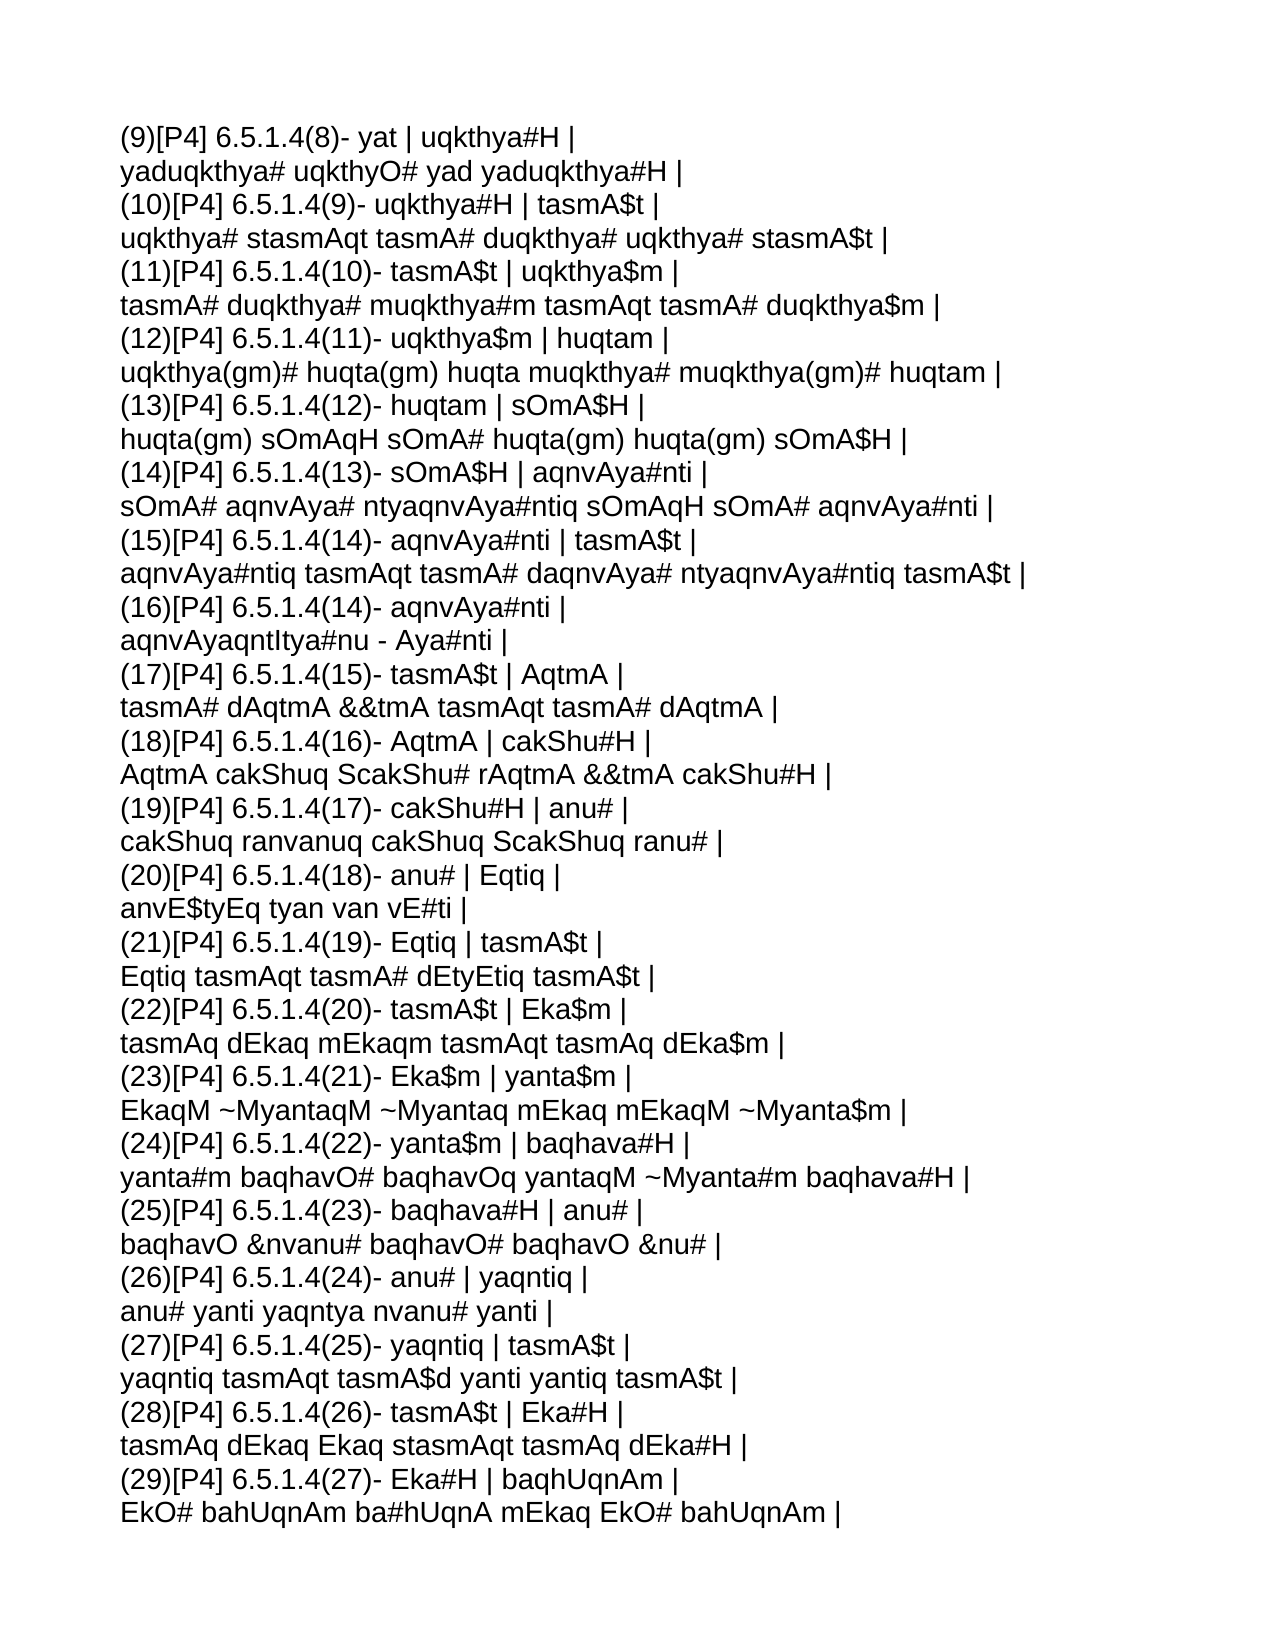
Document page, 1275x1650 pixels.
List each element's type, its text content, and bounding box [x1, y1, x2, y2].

text tasmAq dEkaq Ekaq stasmAqt tasmAq dEka#H | [120, 1428, 1200, 1462]
text (18)[P4] 6.5.1.4(16)- AqtmA | cakShu#H | [120, 724, 1200, 757]
text (13)[P4] 6.5.1.4(12)- huqtam | sOmA$H | [120, 388, 1200, 422]
text (15)[P4] 6.5.1.4(14)- aqnvAya#nti | tasmA$t | [120, 522, 1200, 556]
text (29)[P4] 6.5.1.4(27)- Eka#H | baqhUqnAm | [120, 1462, 1200, 1495]
text yaqntiq tasmAqt tasmA$d yanti yantiq tasmA$t | [120, 1361, 1200, 1394]
text yaduqkthya# uqkthyO# yad yaduqkthya#H | [120, 153, 1200, 187]
text (12)[P4] 6.5.1.4(11)- uqkthya$m | huqtam | [120, 321, 1200, 355]
text (25)[P4] 6.5.1.4(23)- baqhava#H | anu# | [120, 1193, 1200, 1227]
text tasmAq dEkaq mEkaqm tasmAqt tasmAq dEka$m | [120, 1026, 1200, 1059]
text huqta(gm) sOmAqH sOmA# huqta(gm) huqta(gm) sOmA$H | [120, 422, 1200, 455]
text tasmA# dAqtmA &&tmA tasmAqt tasmA# dAqtmA | [120, 690, 1200, 724]
text (20)[P4] 6.5.1.4(18)- anu# | Eqtiq | [120, 858, 1200, 891]
text aqnvAyaqntItya#nu - Aya#nti | [120, 623, 1200, 657]
text (19)[P4] 6.5.1.4(17)- cakShu#H | anu# | [120, 791, 1200, 824]
text uqkthya# stasmAqt tasmA# duqkthya# uqkthya# stasmA$t | [120, 221, 1200, 254]
text tasmA# duqkthya# muqkthya#m tasmAqt tasmA# duqkthya$m | [120, 288, 1200, 321]
text (9)[P4] 6.5.1.4(8)- yat | uqkthya#H | [120, 120, 1200, 153]
text (26)[P4] 6.5.1.4(24)- anu# | yaqntiq | [120, 1260, 1200, 1294]
text baqhavO &nvanu# baqhavO# baqhavO &nu# | [120, 1227, 1200, 1260]
text yanta#m baqhavO# baqhavOq yantaqM ~Myanta#m baqhava#H | [120, 1160, 1200, 1193]
text (22)[P4] 6.5.1.4(20)- tasmA$t | Eka$m | [120, 992, 1200, 1026]
text Eqtiq tasmAqt tasmA# dEtyEtiq tasmA$t | [120, 958, 1200, 992]
text uqkthya(gm)# huqta(gm) huqta muqkthya# muqkthya(gm)# huqtam | [120, 355, 1200, 388]
text aqnvAya#ntiq tasmAqt tasmA# daqnvAya# ntyaqnvAya#ntiq tasmA$t | [120, 556, 1200, 589]
text anvE$tyEq tyan van vE#ti | [120, 891, 1200, 925]
text (28)[P4] 6.5.1.4(26)- tasmA$t | Eka#H | [120, 1394, 1200, 1428]
text (14)[P4] 6.5.1.4(13)- sOmA$H | aqnvAya#nti | [120, 455, 1200, 489]
text (24)[P4] 6.5.1.4(22)- yanta$m | baqhava#H | [120, 1126, 1200, 1160]
text AqtmA cakShuq ScakShu# rAqtmA &&tmA cakShu#H | [120, 757, 1200, 791]
text (21)[P4] 6.5.1.4(19)- Eqtiq | tasmA$t | [120, 925, 1200, 958]
text anu# yanti yaqntya nvanu# yanti | [120, 1294, 1200, 1327]
text (16)[P4] 6.5.1.4(14)- aqnvAya#nti | [120, 589, 1200, 623]
text cakShuq ranvanuq cakShuq ScakShuq ranu# | [120, 824, 1200, 858]
text (23)[P4] 6.5.1.4(21)- Eka$m | yanta$m | [120, 1059, 1200, 1093]
text EkO# bahUqnAm ba#hUqnA mEkaq EkO# bahUqnAm | [120, 1495, 1200, 1529]
text (27)[P4] 6.5.1.4(25)- yaqntiq | tasmA$t | [120, 1327, 1200, 1361]
text (10)[P4] 6.5.1.4(9)- uqkthya#H | tasmA$t | [120, 187, 1200, 221]
text sOmA# aqnvAya# ntyaqnvAya#ntiq sOmAqH sOmA# aqnvAya#nti | [120, 489, 1200, 522]
text (11)[P4] 6.5.1.4(10)- tasmA$t | uqkthya$m | [120, 254, 1200, 288]
text EkaqM ~MyantaqM ~Myantaq mEkaq mEkaqM ~Myanta$m | [120, 1093, 1200, 1126]
text (17)[P4] 6.5.1.4(15)- tasmA$t | AqtmA | [120, 657, 1200, 690]
